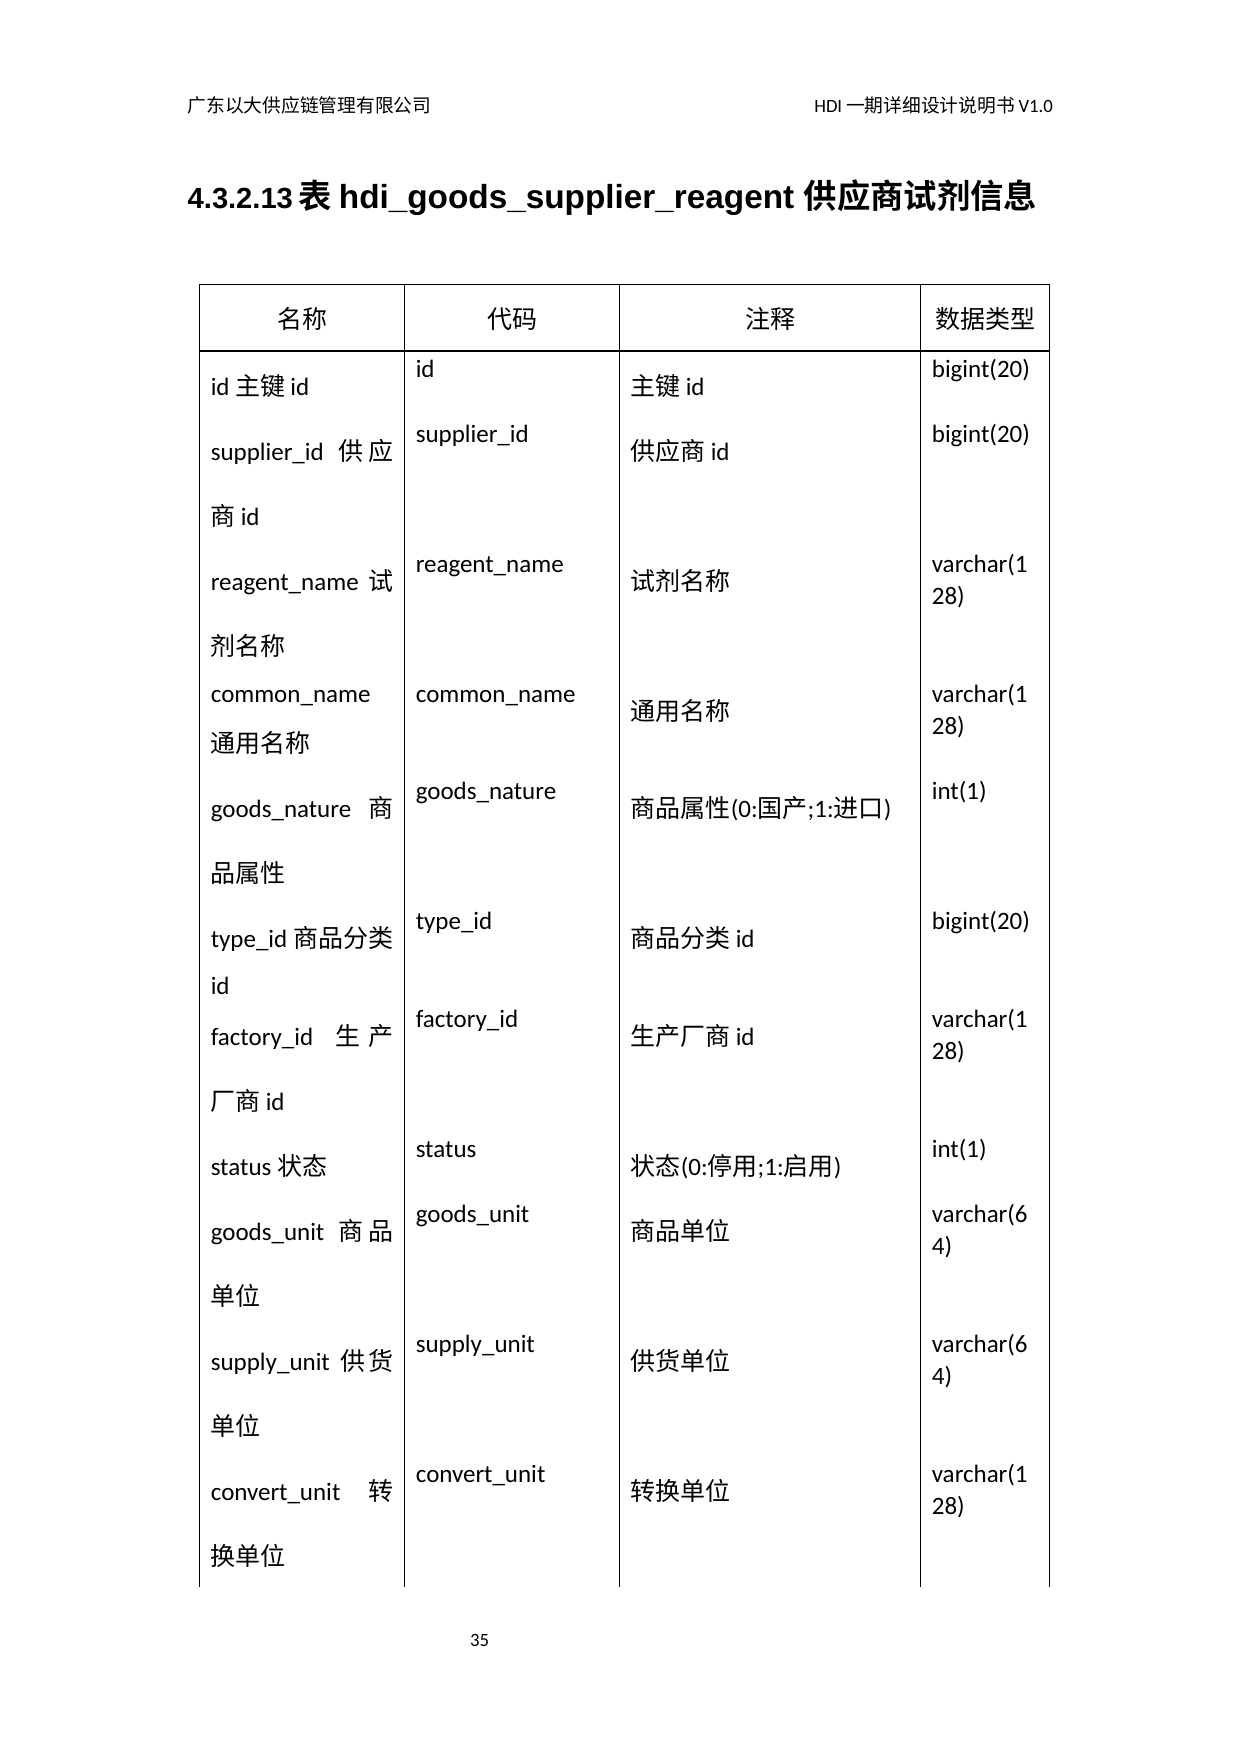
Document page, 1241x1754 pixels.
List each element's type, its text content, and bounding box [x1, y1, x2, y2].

table_cell int(1) [921, 774, 1049, 904]
table_cell 转换单位 [620, 1457, 920, 1587]
table_cell status 状态 [200, 1132, 404, 1197]
table_cell bigint(20) [921, 417, 1049, 547]
table_cell 供应商id [620, 417, 920, 547]
table_header 注释 [620, 285, 920, 350]
table_cell bigint(20) [921, 904, 1049, 1002]
table_header 数据类型 [921, 285, 1049, 350]
table_cell common_name 通用名称 [200, 677, 404, 774]
table_cell bigint(20) [921, 352, 1049, 417]
table_cell varchar(128) [921, 1457, 1049, 1587]
table_cell status [405, 1132, 619, 1197]
table_cell 商品单位 [620, 1197, 920, 1327]
table_cell factory_id [405, 1002, 619, 1132]
table_cell reagent_name 试剂名称 [200, 547, 404, 677]
table_cell common_name [405, 677, 619, 774]
subtitle 4.3.2.13表hdi_goods_supplier_reagent 供应商试剂信息 [187, 162, 1053, 227]
table_cell supplier_id 供应商id [200, 417, 404, 547]
table_cell 商品分类id [620, 904, 920, 1002]
table_cell 供货单位 [620, 1327, 920, 1457]
table_cell varchar(128) [921, 677, 1049, 774]
table_header 代码 [405, 285, 619, 350]
table_cell id 主键id [200, 352, 404, 417]
table_cell id [405, 352, 619, 417]
table_cell supplier_id [405, 417, 619, 547]
table_cell 主键id [620, 352, 920, 417]
table_header 名称 [200, 285, 404, 350]
table_cell supply_unit 供货单位 [200, 1327, 404, 1457]
table_cell convert_unit [405, 1457, 619, 1587]
table_cell 状态(0:停用;1:启用) [620, 1132, 920, 1197]
table_cell reagent_name [405, 547, 619, 677]
table_cell int(1) [921, 1132, 1049, 1197]
table_cell goods_unit [405, 1197, 619, 1327]
table_cell factory_id 生产厂商id [200, 1002, 404, 1132]
table_cell 通用名称 [620, 677, 920, 774]
table_cell varchar(128) [921, 547, 1049, 677]
table_cell varchar(64) [921, 1327, 1049, 1457]
table_cell goods_nature 商品属性 [200, 774, 404, 904]
table_cell 商品属性(0:国产;1:进口) [620, 774, 920, 904]
table_cell varchar(128) [921, 1002, 1049, 1132]
table_cell varchar(64) [921, 1197, 1049, 1327]
table_cell convert_unit 转换单位 [200, 1457, 404, 1587]
table_cell 生产厂商id [620, 1002, 920, 1132]
table_cell 试剂名称 [620, 547, 920, 677]
table_cell goods_unit 商品单位 [200, 1197, 404, 1327]
table_cell type_id [405, 904, 619, 1002]
table_cell supply_unit [405, 1327, 619, 1457]
table_cell goods_nature [405, 774, 619, 904]
table_cell type_id 商品分类id [200, 904, 404, 1002]
